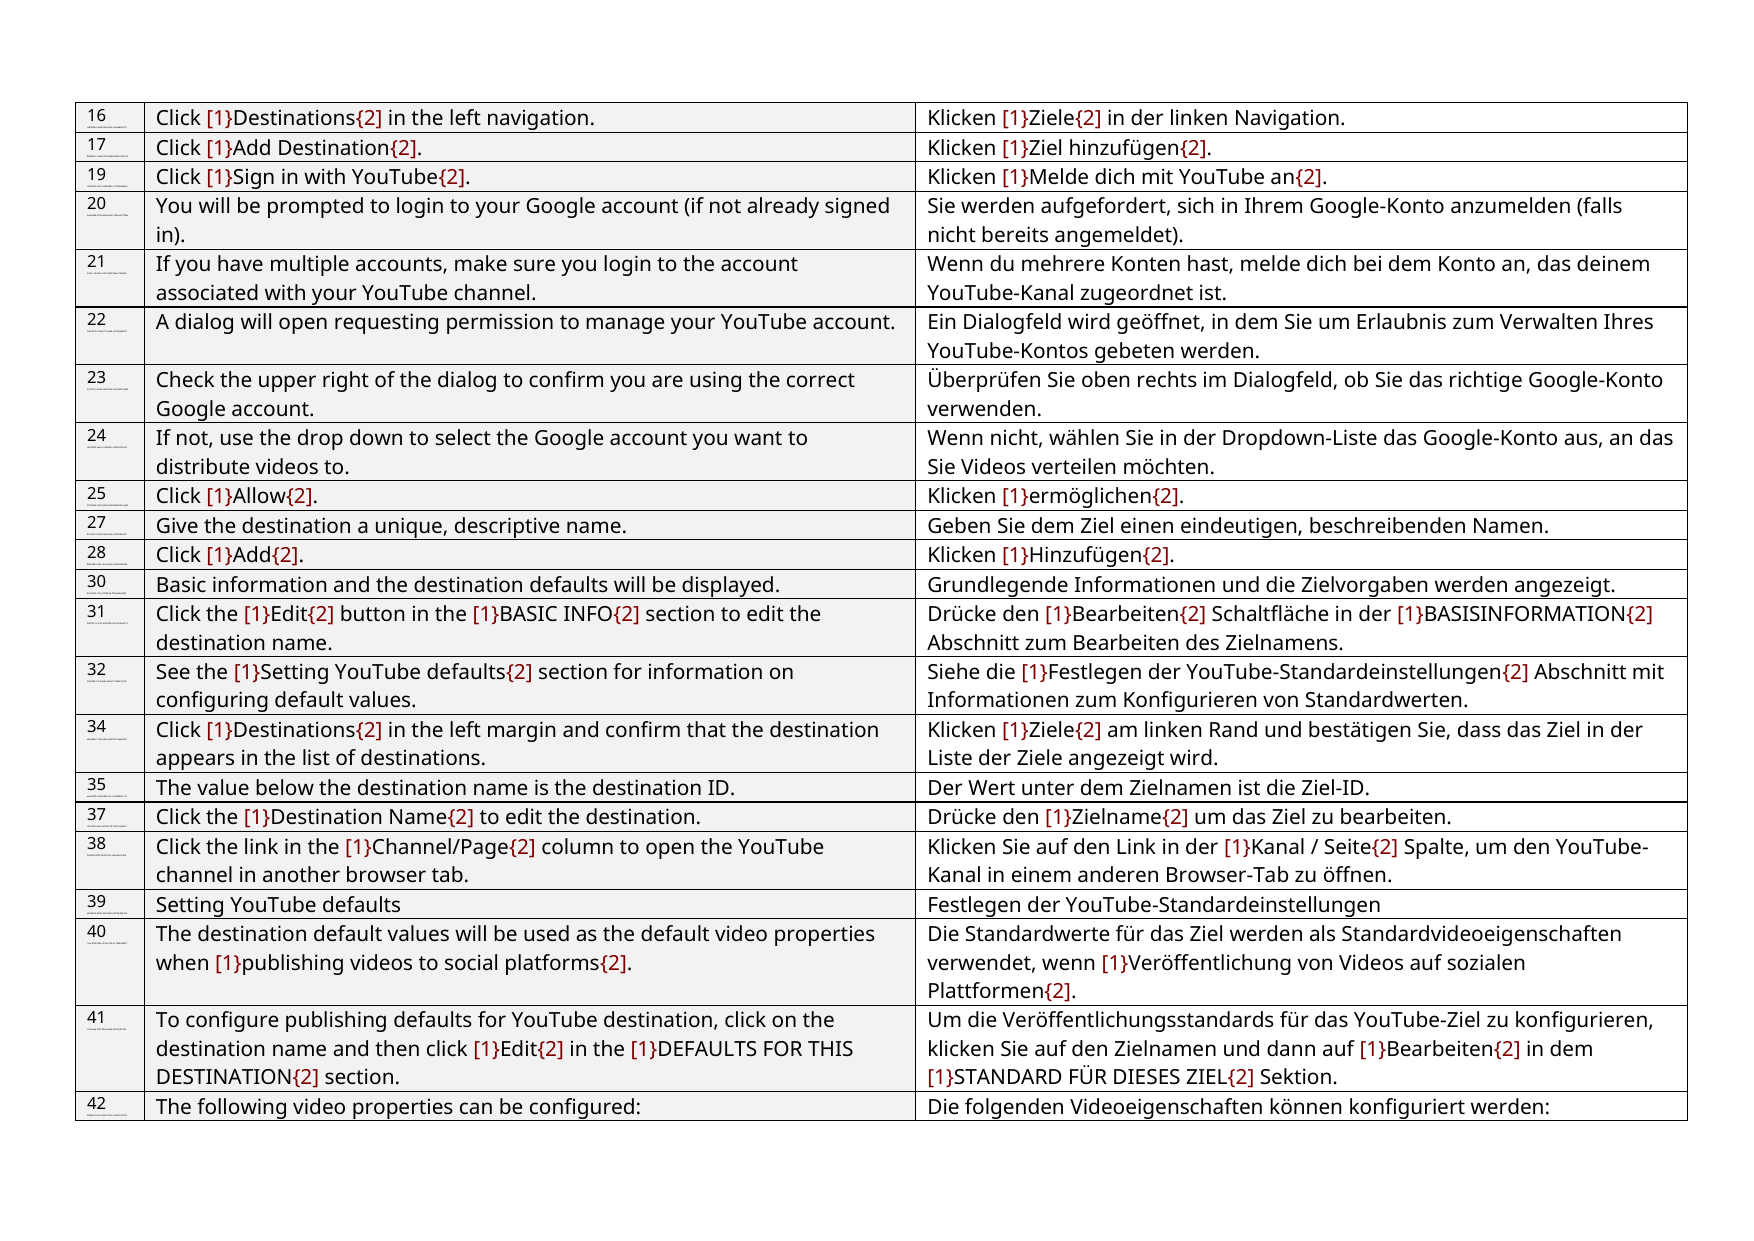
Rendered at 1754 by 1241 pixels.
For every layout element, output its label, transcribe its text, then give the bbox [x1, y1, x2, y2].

table_cell Klicken [1}ermöglichen{2]. [916, 481, 1687, 510]
table_cell Click [1}Add Destination{2]. [145, 133, 915, 161]
table_cell Klicken [1}Melde dich mit YouTube an{2]. [916, 162, 1687, 191]
table_cell Klicken [1}Hinzufügen{2]. [916, 540, 1687, 569]
table_cell Basic information and the destination defaults will be displayed. [145, 570, 915, 598]
table_cell Drücke den [1}Zielname{2] um das Ziel zu bearbeiten. [916, 803, 1687, 831]
table_cell 21 4cc61c18-5de6-476f-9e89-39ea57f60d99 [76, 250, 144, 306]
table_cell Give the destination a unique, descriptive name. [145, 511, 915, 539]
table_cell Click the [1}Destination Name{2] to edit the destination. [145, 803, 915, 831]
table_cell Um die Veröffentlichungsstandards für das YouTube-Ziel zu konfigurieren, klicken Sie auf den Zielnamen und dann auf [1}Bearbeiten{2] in dem [1}STANDARD FÜR DIESES ZIEL{2] Sektion. [916, 1006, 1687, 1091]
table_cell Setting YouTube defaults [145, 890, 915, 918]
table_cell Click [1}Destinations{2] in the left margin and confirm that the destination appears in the list of destinations. [145, 715, 915, 772]
table_cell Klicken [1}Ziele{2] am linken Rand und bestätigen Sie, dass das Ziel in der Liste der Ziele angezeigt wird. [916, 715, 1687, 772]
table_cell Klicken Sie auf den Link in der [1}Kanal / Seite{2] Spalte, um den YouTube-Kanal in einem anderen Browser-Tab zu öffnen. [916, 832, 1687, 889]
table_cell Click the [1}Edit{2] button in the [1}BASIC INFO{2] section to edit the destination name. [145, 599, 915, 656]
table_cell Siehe die [1}Festlegen der YouTube-Standardeinstellungen{2] Abschnitt mit Informationen zum Konfigurieren von Standardwerten. [916, 657, 1687, 714]
table_cell Die folgenden Videoeigenschaften können konfiguriert werden: [916, 1092, 1687, 1120]
table_cell Überprüfen Sie oben rechts im Dialogfeld, ob Sie das richtige Google-Konto verwenden. [916, 365, 1687, 422]
table_cell See the [1}Setting YouTube defaults{2] section for information on configuring default values. [145, 657, 915, 714]
table_cell Festlegen der YouTube-Standardeinstellungen [916, 890, 1687, 918]
table_cell You will be prompted to login to your Google account (if not already signed in). [145, 192, 915, 248]
table_cell Drücke den [1}Bearbeiten{2] Schaltfläche in der [1}BASISINFORMATION{2] Abschnitt zum Bearbeiten des Zielnamens. [916, 599, 1687, 656]
table_cell 40 1eac7fb8-530d-410d-a120-e17b98d3867f [76, 919, 144, 1004]
table_cell Click the link in the [1}Channel/Page{2] column to open the YouTube channel in another browser tab. [145, 832, 915, 889]
table_cell If not, use the drop down to select the Google account you want to distribute videos to. [145, 423, 915, 480]
table_cell 23 43730112-b0d5-4699-89b1-64b1802230d3 [76, 365, 144, 422]
table_cell Grundlegende Informationen und die Zielvorgaben werden angezeigt. [916, 570, 1687, 598]
table_cell Ein Dialogfeld wird geöffnet, in dem Sie um Erlaubnis zum Verwalten Ihres YouTube-Kontos gebeten werden. [916, 308, 1687, 364]
table_cell Click [1}Add{2]. [145, 540, 915, 569]
table_cell A dialog will open requesting permission to manage your YouTube account. [145, 308, 915, 364]
table_cell If you have multiple accounts, make sure you login to the account associated with your YouTube channel. [145, 250, 915, 306]
table_cell 34 a9e68d87-7d42-48cd-b8bf-f357ada94f28 [76, 715, 144, 772]
table_cell 22 7ab56570-678a-4f13-aa96-c278a4eb8077 [76, 308, 144, 364]
table_cell The following video properties can be configured: [145, 1092, 915, 1120]
table_cell 38 f52fd260-82ff-464d-927e-5d6ad41265c8 [76, 832, 144, 889]
table_cell Sie werden aufgefordert, sich in Ihrem Google-Konto anzumelden (falls nicht bereits angemeldet). [916, 192, 1687, 248]
table_cell Click [1}Allow{2]. [145, 481, 915, 510]
table_cell Der Wert unter dem Zielnamen ist die Ziel-ID. [916, 773, 1687, 801]
table_cell Wenn du mehrere Konten hast, melde dich bei dem Konto an, das deinem YouTube-Kanal zugeordnet ist. [916, 250, 1687, 306]
table_cell The value below the destination name is the destination ID. [145, 773, 915, 801]
table_cell 24 cb57ddf9-3e5a-41a8-b625-48f456250a10 [76, 423, 144, 480]
table_cell 20 4cd42a84-2283-4dbd-8d41-4045ae77380e [76, 192, 144, 248]
table_cell The destination default values will be used as the default video properties when [1}publishing videos to social platforms{2]. [145, 919, 915, 1004]
table_cell Wenn nicht, wählen Sie in der Dropdown-Liste das Google-Konto aus, an das Sie Videos verteilen möchten. [916, 423, 1687, 480]
table_cell 31 0087d114-0707-4f49-9254-b911a3ba4719 [76, 599, 144, 656]
table_cell Click [1}Destinations{2] in the left navigation. [145, 103, 915, 132]
table_cell Check the upper right of the dialog to confirm you are using the correct Google account. [145, 365, 915, 422]
table_cell To configure publishing defaults for YouTube destination, click on the destination name and then click [1}Edit{2] in the [1}DEFAULTS FOR THIS DESTINATION{2] section. [145, 1006, 915, 1091]
table_cell Klicken [1}Ziele{2] in der linken Navigation. [916, 103, 1687, 132]
table_cell Die Standardwerte für das Ziel werden als Standardvideoeigenschaften verwendet, wenn [1}Veröffentlichung von Videos auf sozialen Plattformen{2]. [916, 919, 1687, 1004]
table_cell Click [1}Sign in with YouTube{2]. [145, 162, 915, 191]
table_cell 41 cc7da2ad-9f78-403b-a08a-407cb0ffe76b [76, 1006, 144, 1091]
table_cell 32 f26c9f38-7459-4d4e-b006-f72540676c29 [76, 657, 144, 714]
table_cell Klicken [1}Ziel hinzufügen{2]. [916, 133, 1687, 161]
table_cell Geben Sie dem Ziel einen eindeutigen, beschreibenden Namen. [916, 511, 1687, 539]
